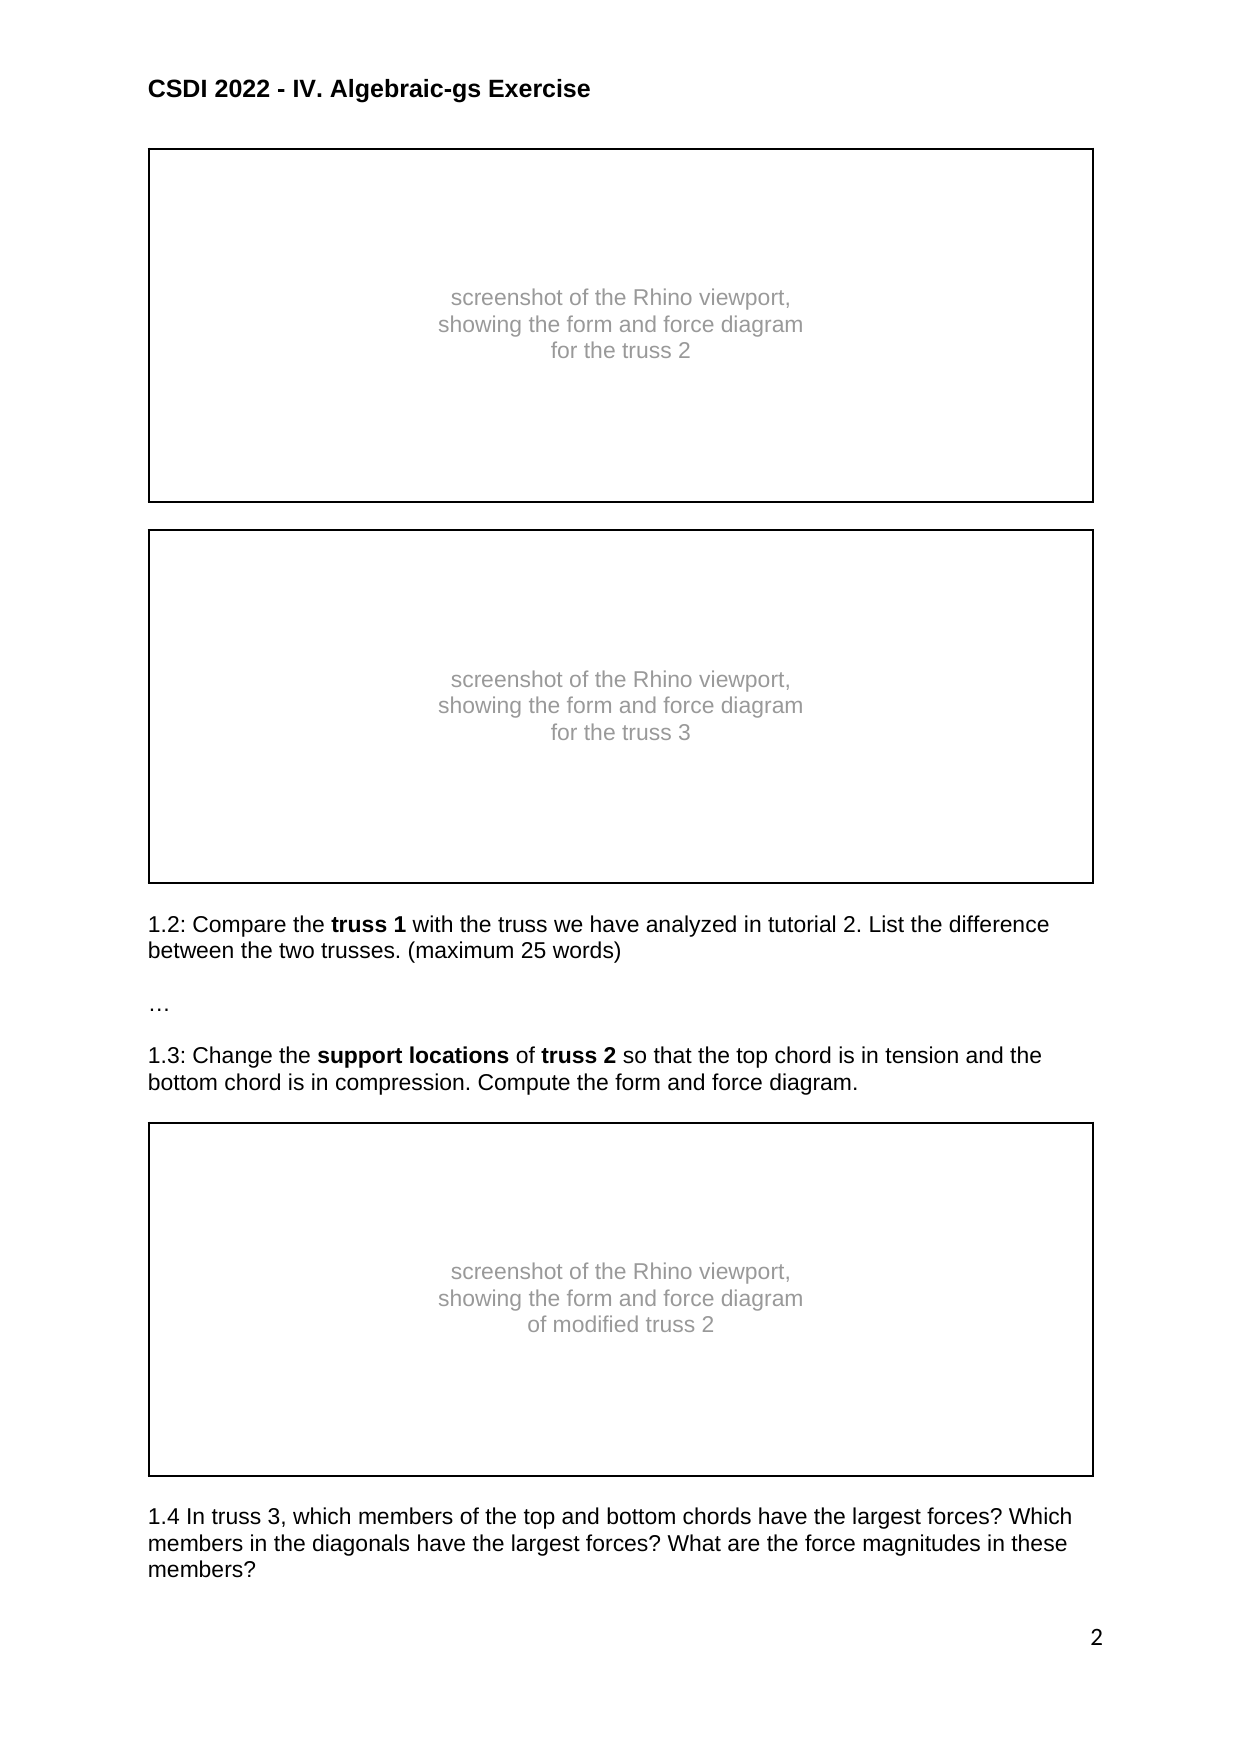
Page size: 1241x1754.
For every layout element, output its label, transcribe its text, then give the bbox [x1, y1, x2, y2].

table_header screenshot of the Rhino viewport, showing the form and force diagram of modified truss 2 [150, 1124, 1092, 1475]
text … [148, 990, 1103, 1016]
table_header screenshot of the Rhino viewport, showing the form and force diagram for the truss 2 [150, 150, 1092, 501]
table_header screenshot of the Rhino viewport, showing the form and force diagram for the truss 3 [150, 531, 1092, 882]
text 1.2: Compare the truss 1 with the truss we have analyzed in tutorial 2. List the difference between the two trusses. (maximum 25 words) [148, 911, 1103, 963]
text 1.3: Change the support locations of truss 2 so that the top chord is in tension and the bottom chord is in compression. Compute the form and force diagram. [148, 1042, 1103, 1095]
text 1.4 In truss 3, which members of the top and bottom chords have the largest forces? Which members in the diagonals have the largest forces? What are the force magnitudes in these members? [148, 1503, 1103, 1582]
